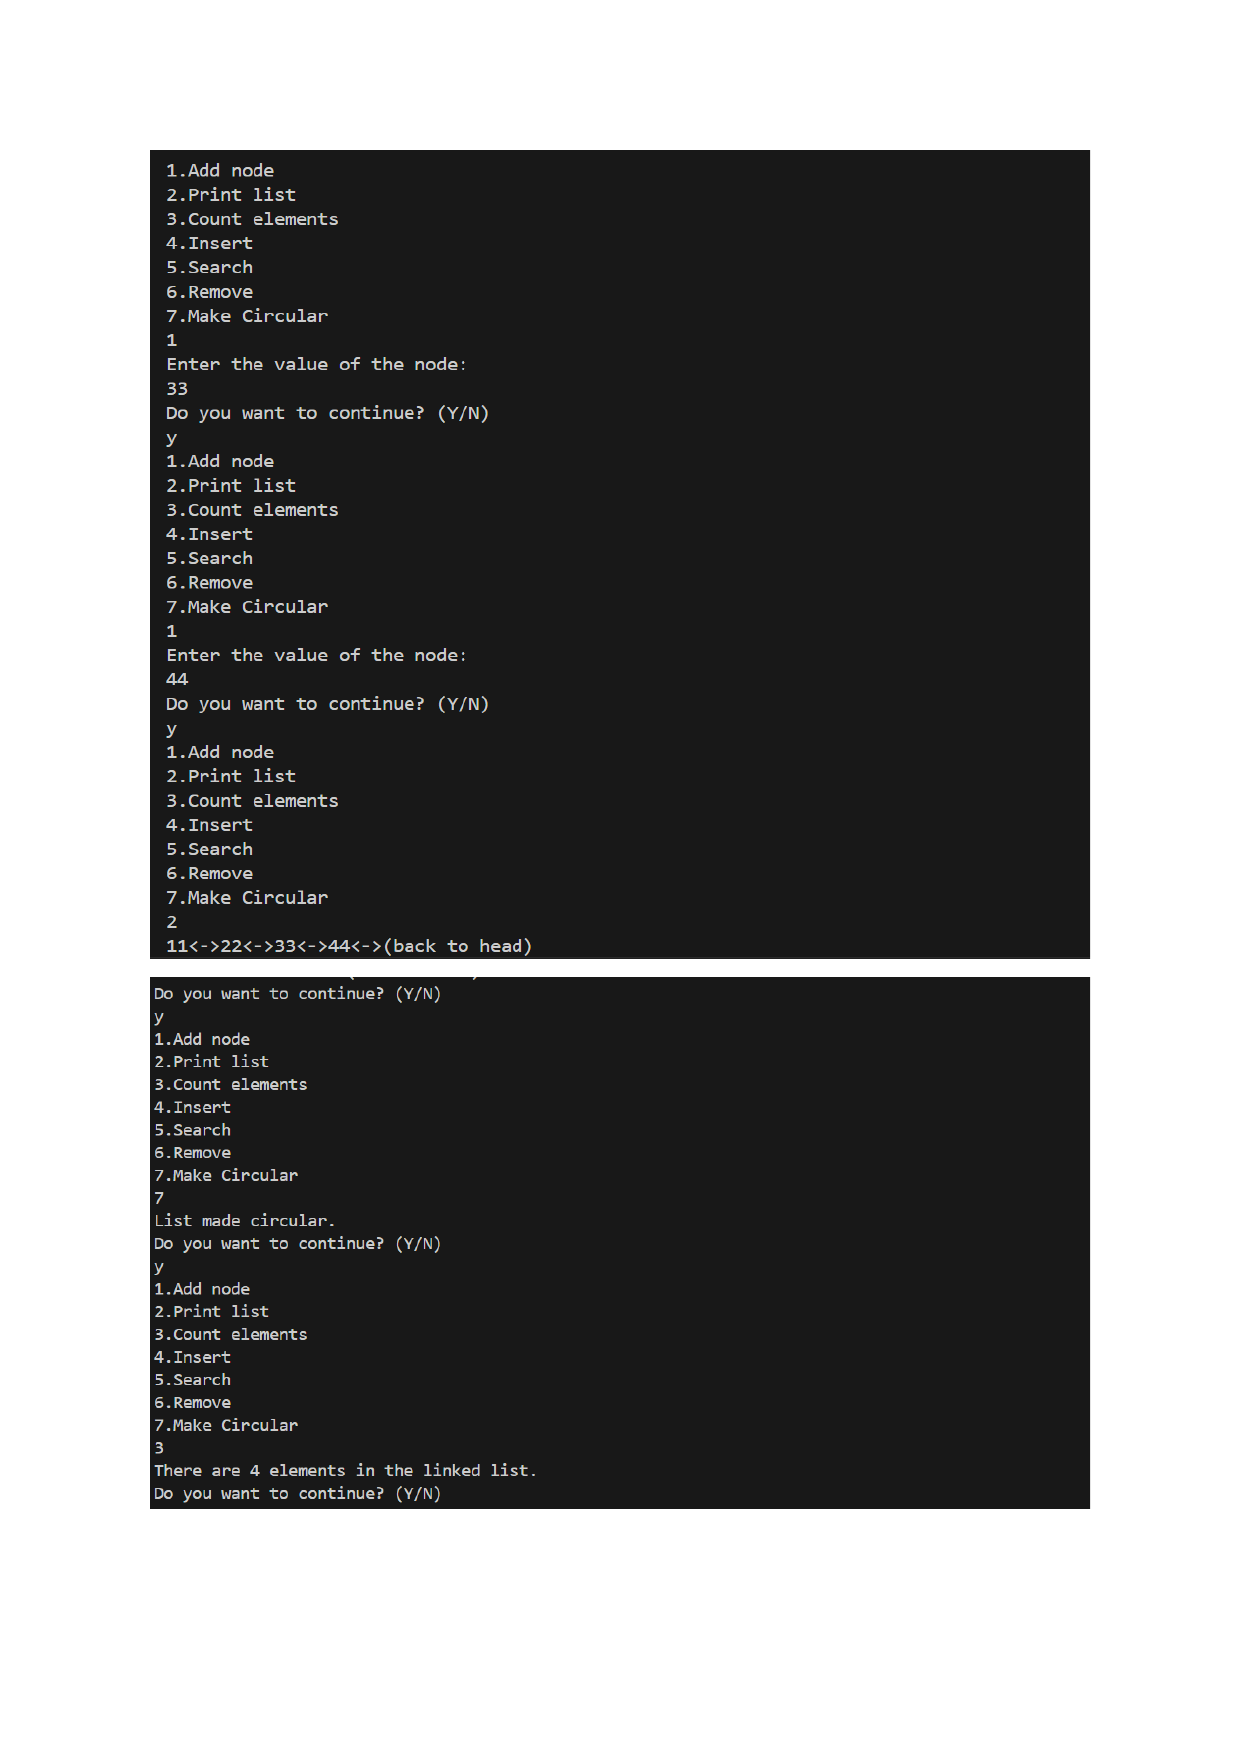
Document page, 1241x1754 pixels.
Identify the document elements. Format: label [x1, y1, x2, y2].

picture [150, 977, 1091, 1509]
picture [150, 150, 1091, 959]
